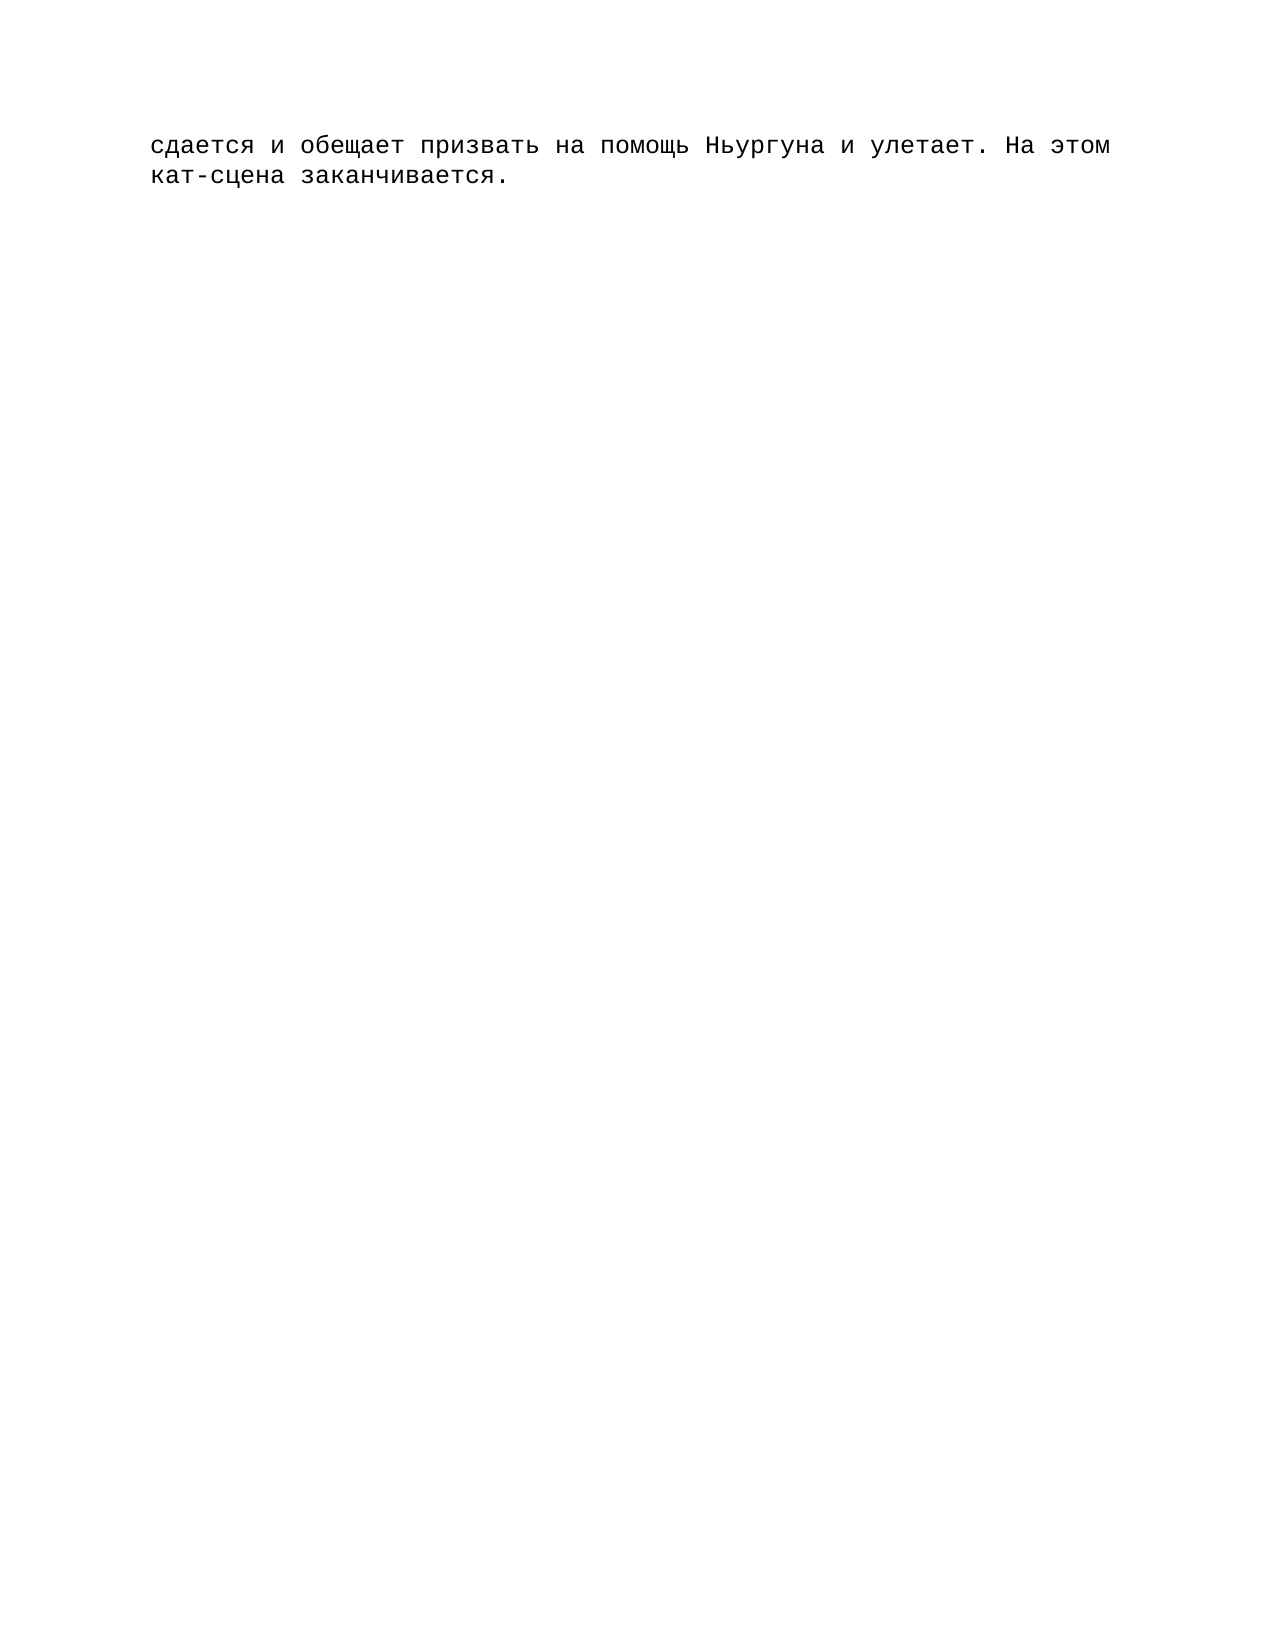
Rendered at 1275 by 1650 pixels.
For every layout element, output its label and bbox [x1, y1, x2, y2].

text [150, 132, 1125, 191]
